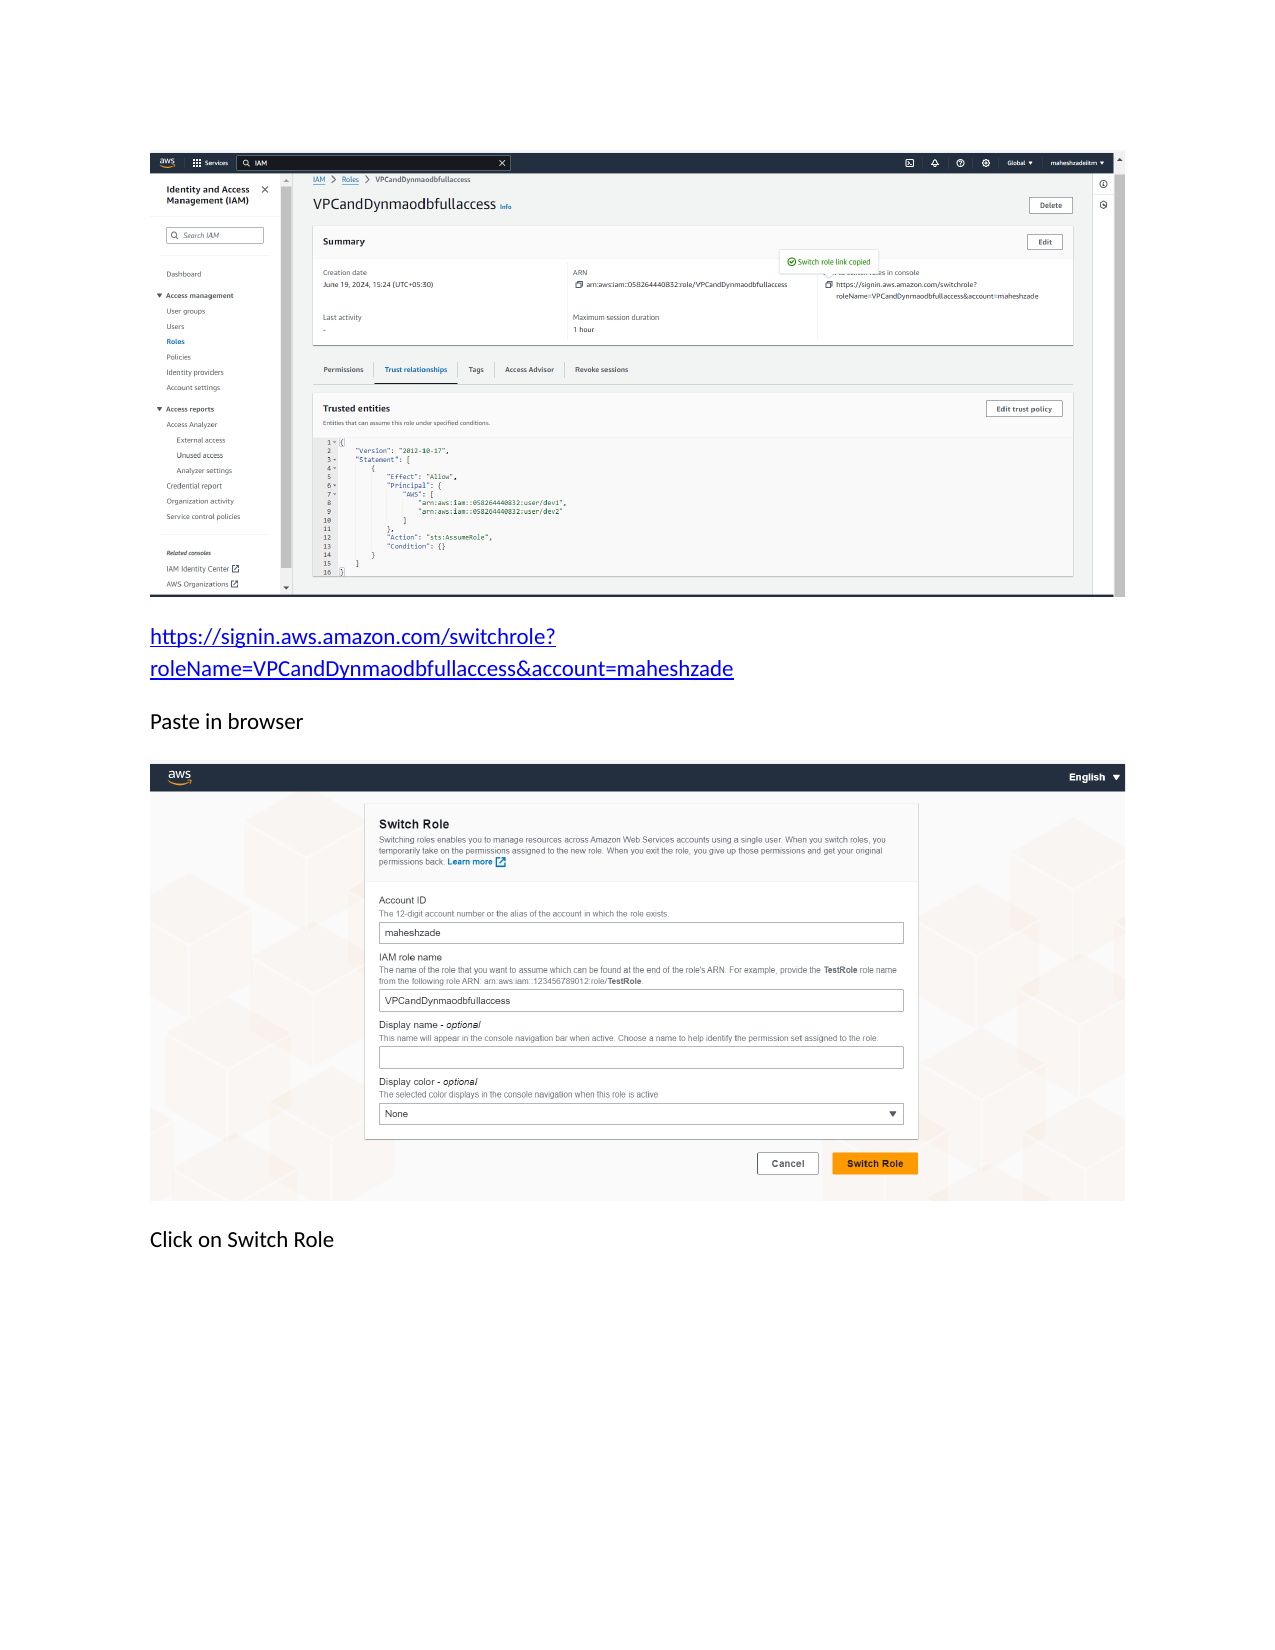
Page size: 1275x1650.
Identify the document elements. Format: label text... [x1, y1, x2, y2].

picture [150, 150, 1125, 597]
text Paste in browser [150, 707, 1125, 735]
text https://signin.aws.amazon.com/switchrole?roleName=VPCandDynmaodbfullaccess&account=maheshzade [150, 622, 1125, 682]
text Click on Switch Role [150, 1225, 1125, 1253]
picture [150, 760, 1125, 1201]
